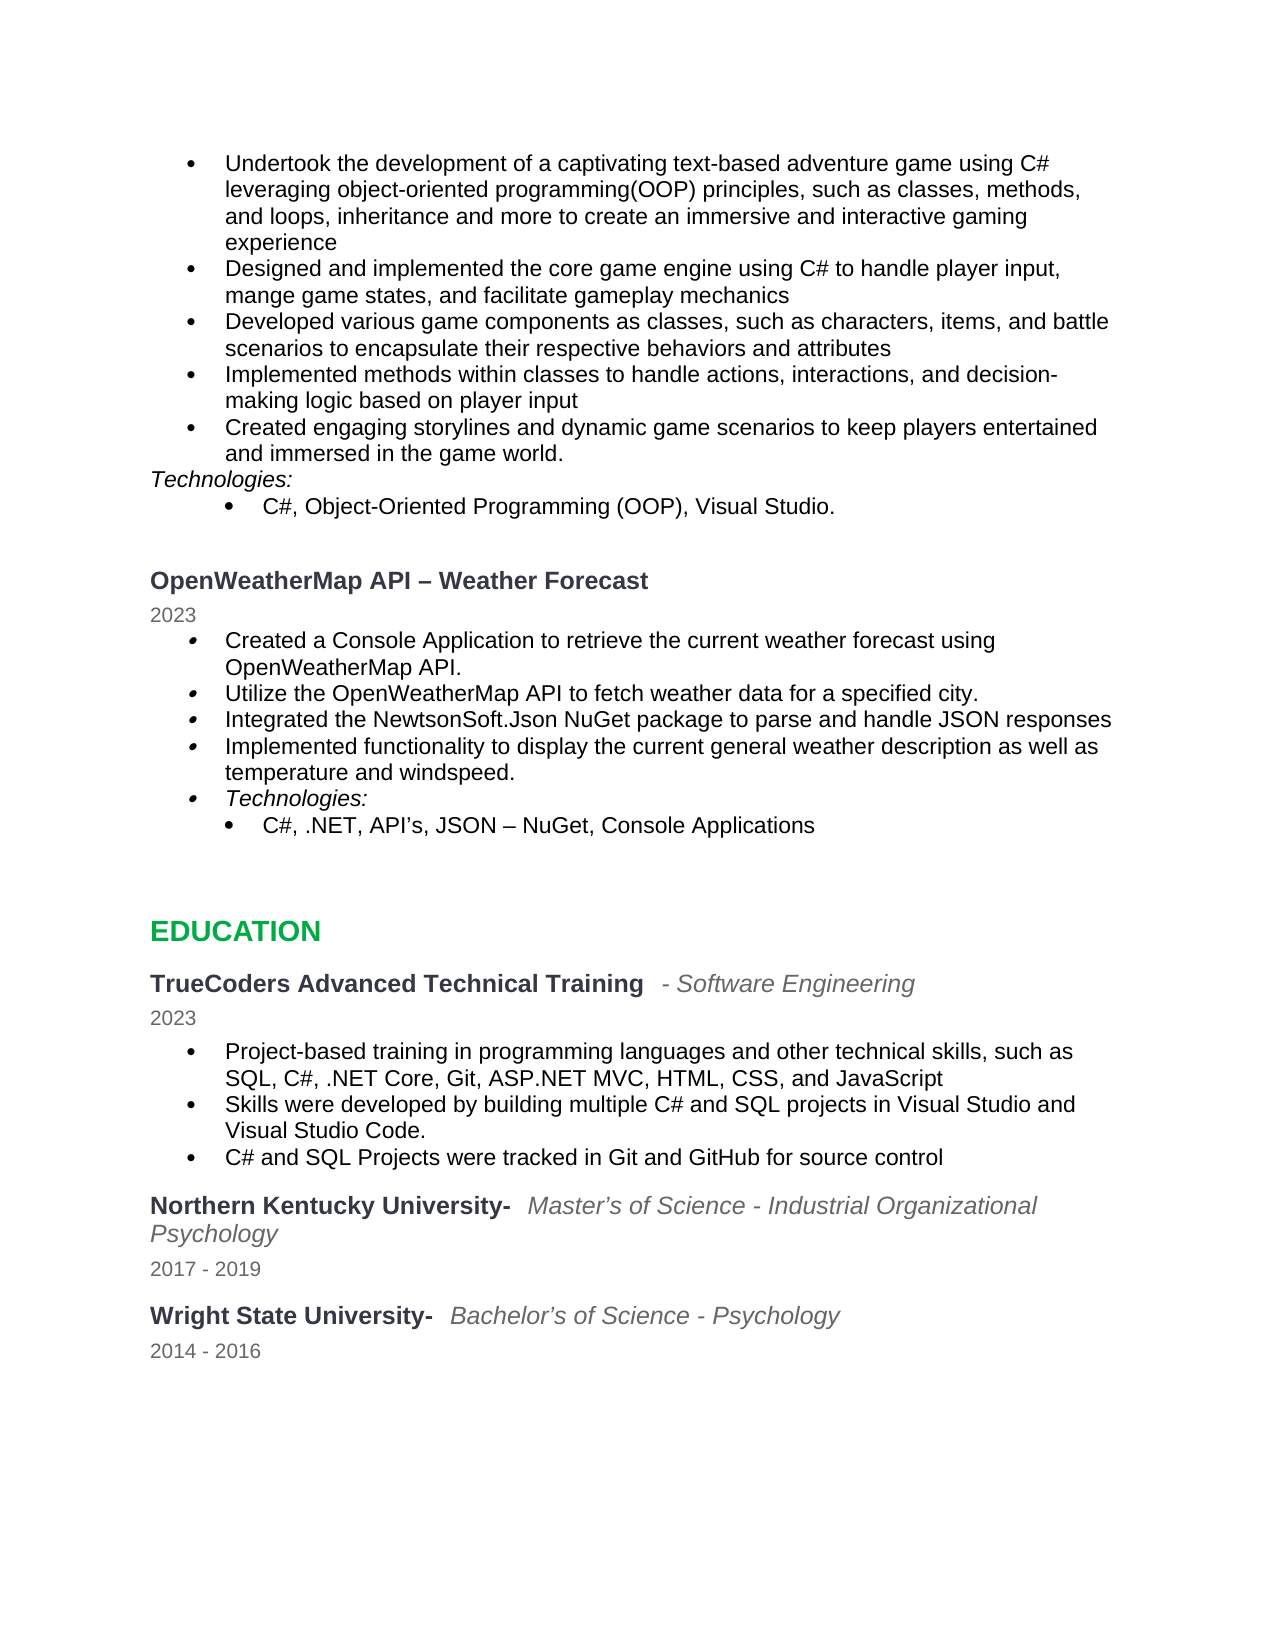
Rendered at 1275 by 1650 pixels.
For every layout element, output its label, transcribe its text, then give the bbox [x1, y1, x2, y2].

list Undertook the development of a captivating text-based adventure game using C# leveraging object-oriented programming(OOP) principles, such as classes, methods, and loops, inheritance and more to create an immersive and interactive gaming experience [187, 150, 1125, 255]
list Skills were developed by building multiple C# and SQL projects in Visual Studio and Visual Studio Code. [187, 1091, 1125, 1143]
text Wright State University- Bachelor’s of Science - Psychology [150, 1301, 1125, 1330]
text 2023 [150, 1006, 1125, 1030]
list C#, Object-Oriented Programming (OOP), Visual Studio. [225, 493, 1125, 519]
list Implemented methods within classes to handle actions, interactions, and decision-making logic based on player input [187, 361, 1125, 413]
list Created a Console Application to retrieve the current weather forecast using OpenWeatherMap API. [187, 627, 1125, 680]
list C#, .NET, API’s, JSON – NuGet, Console Applications [225, 812, 1125, 838]
text 2023 [150, 603, 1125, 627]
list Developed various game components as classes, such as characters, items, and battle scenarios to encapsulate their respective behaviors and attributes [187, 308, 1125, 361]
list Implemented functionality to display the current general weather description as well as temperature and windspeed. [187, 733, 1125, 785]
list Project-based training in programming languages and other technical skills, such as SQL, C#, .NET Core, Git, ASP.NET MVC, HTML, CSS, and JavaScript [187, 1038, 1125, 1091]
list Designed and implemented the core game engine using C# to handle player input, mange game states, and facilitate gameplay mechanics [187, 255, 1125, 308]
text 2017 - 2019 [150, 1257, 1125, 1281]
text 2014 - 2016 [150, 1338, 1125, 1362]
list Utilize the OpenWeatherMap API to fetch weather data for a specified city. [187, 680, 1125, 706]
list Integrated the NewtsonSoft.Json NuGet package to parse and handle JSON responses [187, 706, 1125, 733]
text Technologies: [150, 466, 1125, 493]
list Technologies: [187, 785, 1125, 812]
list Created engaging storylines and dynamic game scenarios to keep players entertained and immersed in the game world. [187, 413, 1125, 466]
text Northern Kentucky University- Master’s of Science - Industrial Organizational Psychology [150, 1191, 1125, 1248]
list C# and SQL Projects were tracked in Git and GitHub for source control [187, 1143, 1125, 1170]
text TrueCoders Advanced Technical Training - Software Engineering [150, 969, 1125, 997]
text EDUCATION [150, 914, 1125, 948]
text OpenWeatherMap API – Weather Forecast [150, 566, 1125, 595]
